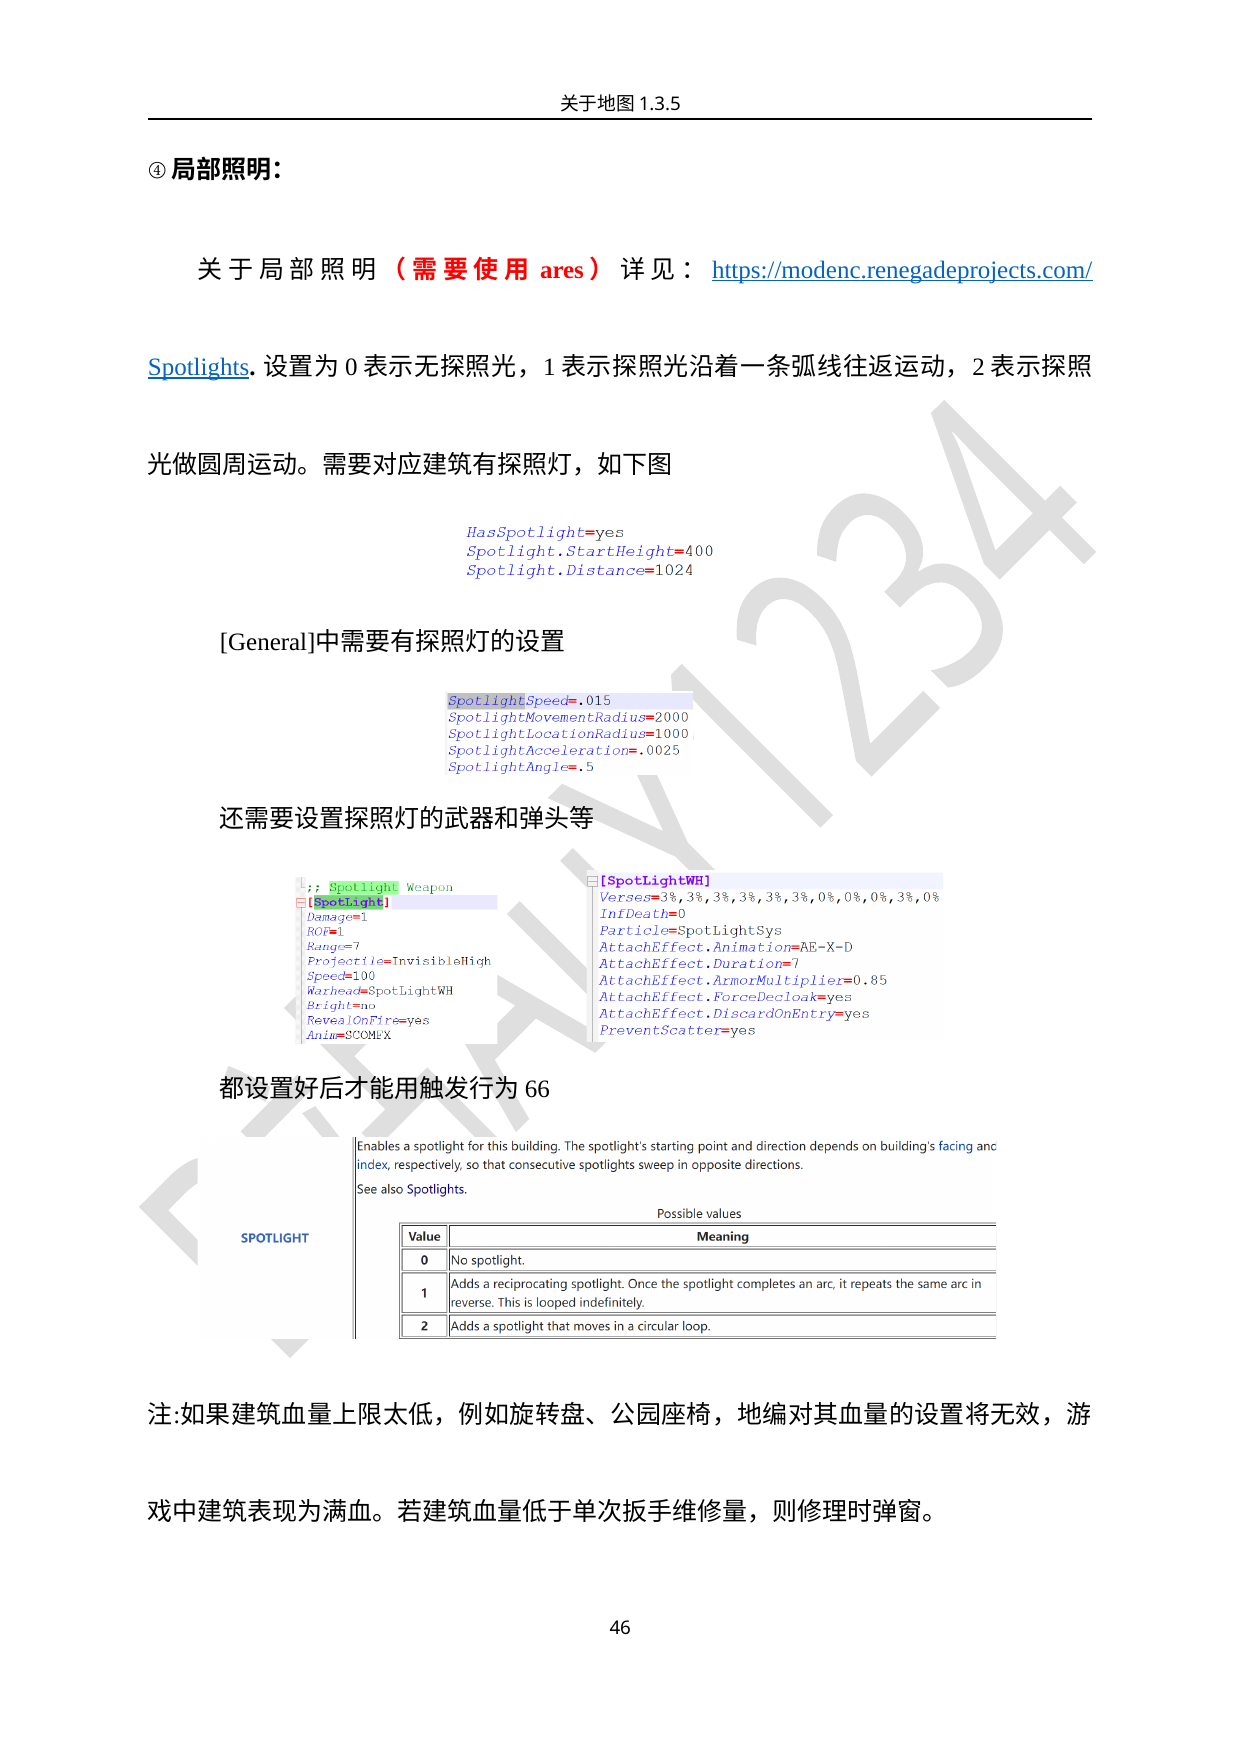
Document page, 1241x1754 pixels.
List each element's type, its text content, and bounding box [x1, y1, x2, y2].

picture [465, 523, 718, 580]
picture [197, 1137, 997, 1339]
text ④局部照明： [148, 136, 1092, 201]
text 还需要设置探照灯的武器和弹头等 [169, 784, 1092, 849]
text 关于局部照明（需要使用ares）详见：https://modenc.renegadeprojects.com/Spotlights. 设置为0表示无探照光，1表示探照光沿着一条弧线往返运动，2表示探照光做圆周运动。需要对应建筑有探照灯，如下图 [148, 235, 1092, 495]
picture [295, 877, 498, 1044]
picture [444, 691, 694, 775]
text 注:如果建筑血量上限太低，例如旋转盘、公园座椅，地编对其血量的设置将无效，游戏中建筑表现为满血。若建筑血量低于单次扳手维修量，则修理时弹窗。 [148, 1380, 1092, 1542]
picture [586, 870, 944, 1042]
text [General]中需要有探照灯的设置 [169, 607, 1092, 672]
text 都设置好后才能用触发行为66 [169, 1054, 1092, 1119]
